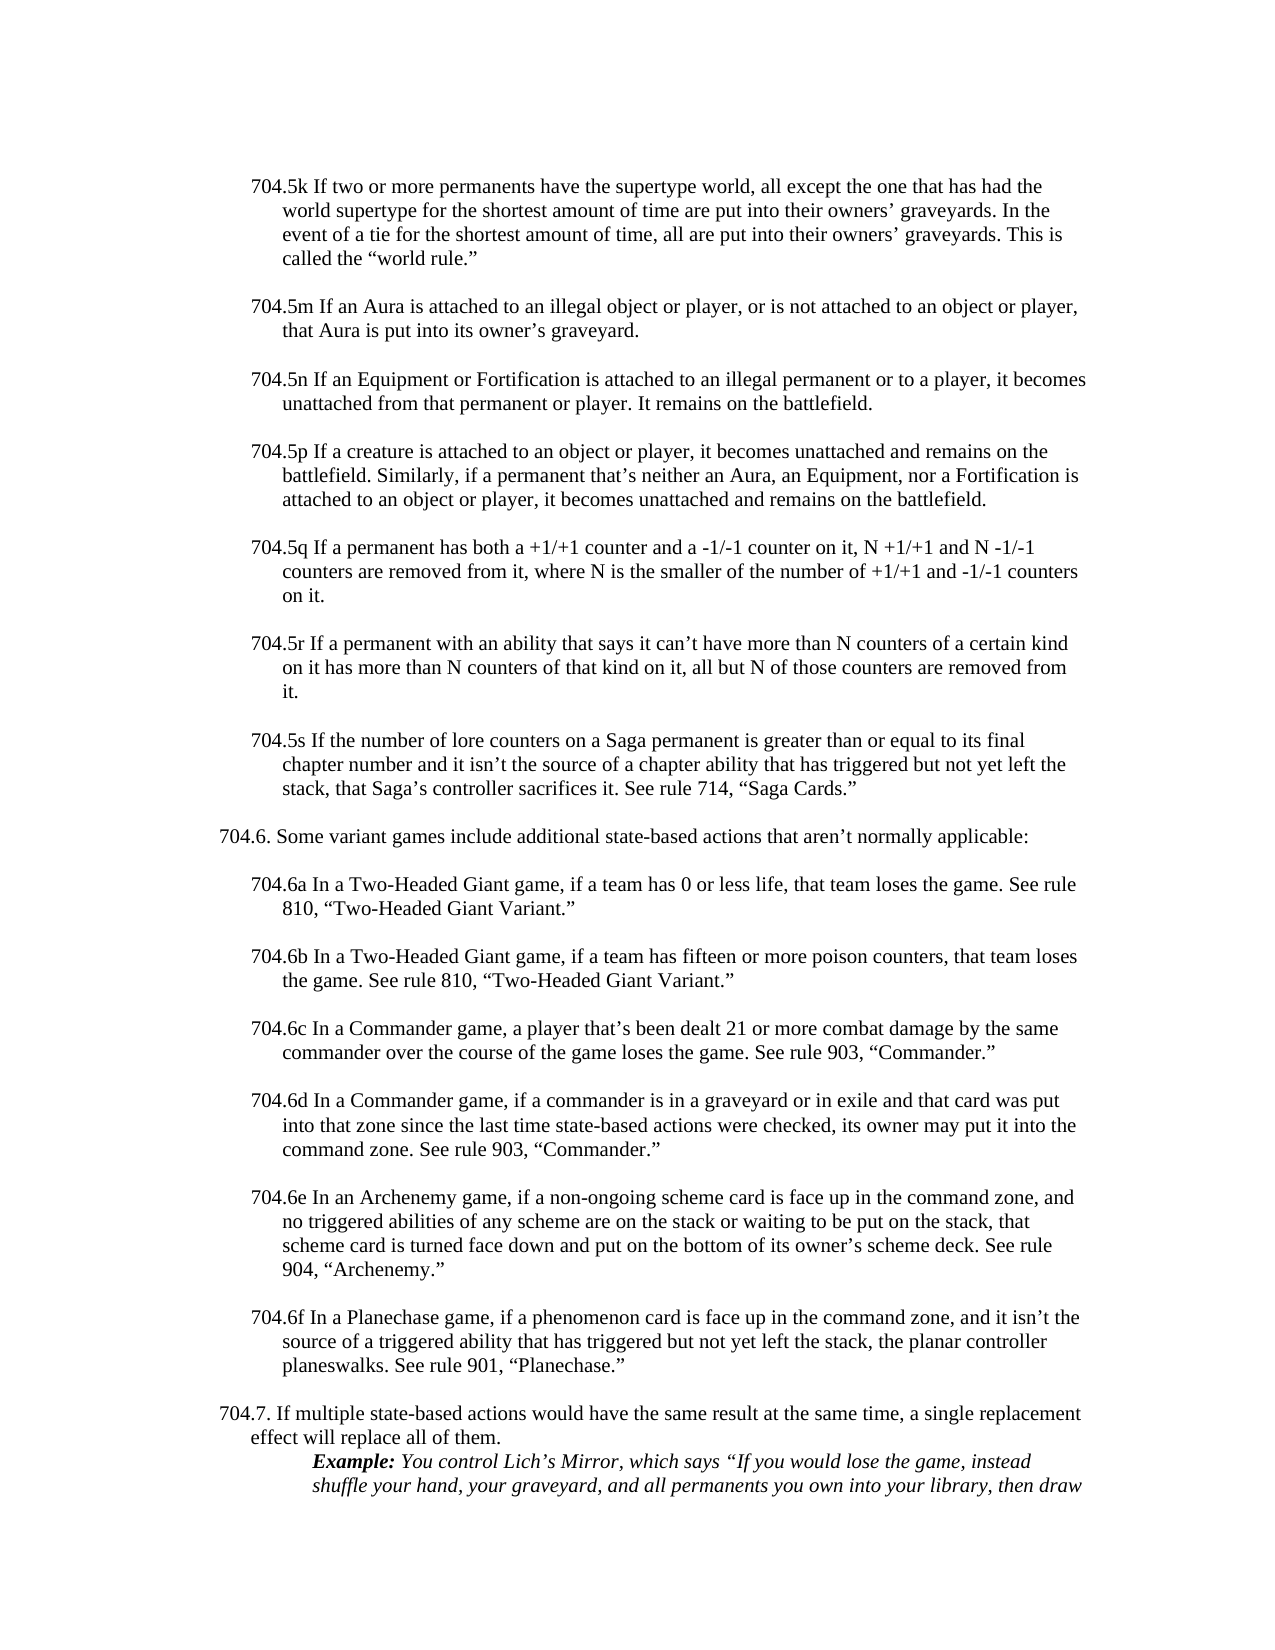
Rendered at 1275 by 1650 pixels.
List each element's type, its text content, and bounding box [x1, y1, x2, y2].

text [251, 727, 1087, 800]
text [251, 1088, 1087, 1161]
text 704.5m If an Aura is attached to an illegal object or player, or is not attached to an object or player, that Aura is put into its owner’s graveyard. [251, 294, 1087, 342]
text 704.5q If a permanent has both a +1/+1 counter and a -1/-1 counter on it, N +1/+1 and N -1/-1 counters are removed from it, where N is the smaller of the number of +1/+1 and -1/-1 counters on it. [251, 535, 1087, 607]
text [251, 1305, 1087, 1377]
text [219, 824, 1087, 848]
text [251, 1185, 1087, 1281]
text 704.5k If two or more permanents have the supertype world, all except the one that has had the world supertype for the shortest amount of time are put into their owners’ graveyards. In the event of a tie for the shortest amount of time, all are put into their owners’ graveyards. This is called the “world rule.” [251, 174, 1087, 270]
text 704.5n If an Equipment or Fortification is attached to an illegal permanent or to a player, it becomes unattached from that permanent or player. It remains on the battlefield. [251, 367, 1087, 415]
text 704.5p If a creature is attached to an object or player, it becomes unattached and remains on the battlefield. Similarly, if a permanent that’s neither an Aura, an Equipment, nor a Fortification is attached to an object or player, it becomes unattached and remains on the battlefield. [251, 439, 1087, 511]
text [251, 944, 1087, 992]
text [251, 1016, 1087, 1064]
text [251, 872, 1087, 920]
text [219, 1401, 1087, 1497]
text 704.5r If a permanent with an ability that says it can’t have more than N counters of a certain kind on it has more than N counters of that kind on it, all but N of those counters are removed from it. [251, 631, 1087, 703]
